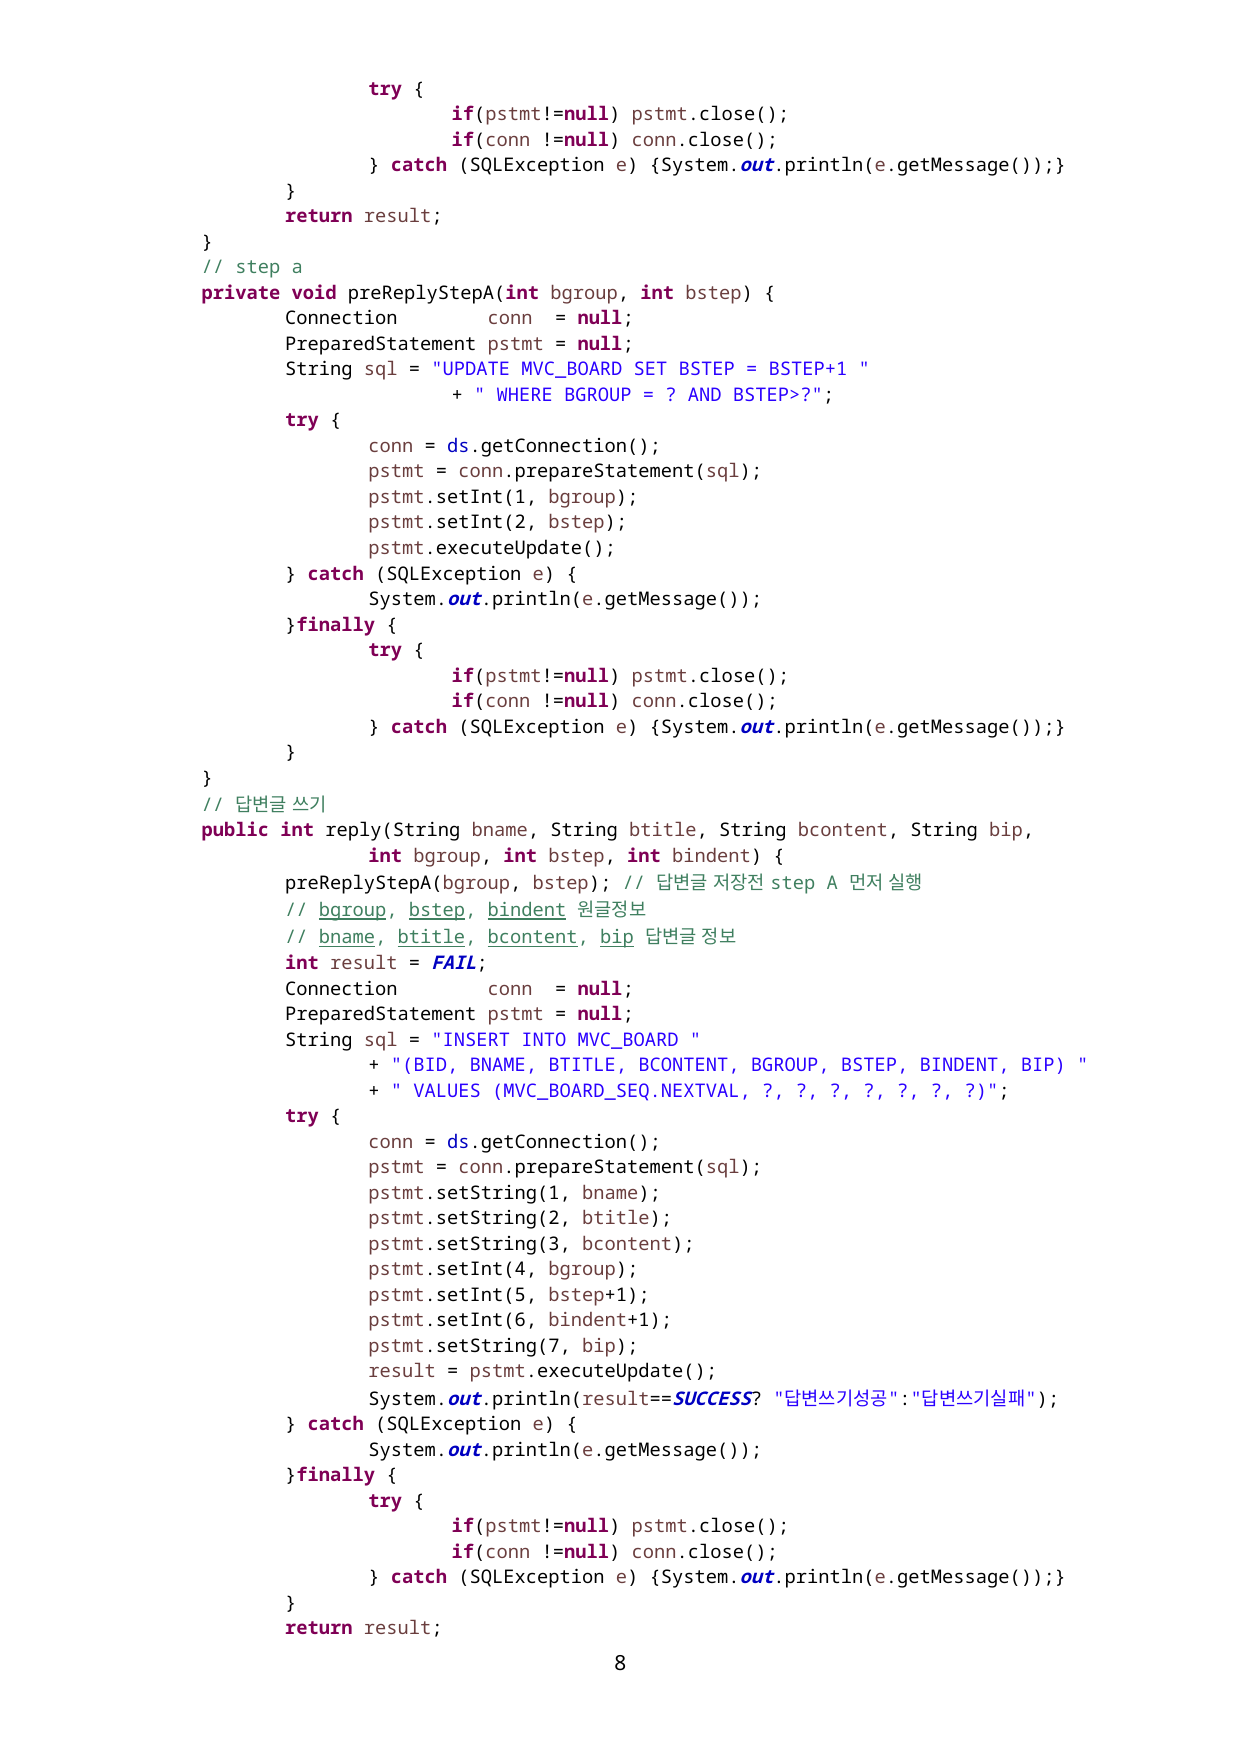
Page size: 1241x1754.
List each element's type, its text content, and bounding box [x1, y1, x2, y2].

text pstmt = conn.prepareStatement(sql); [118, 1153, 1122, 1179]
text pstmt.setString(2, btitle); [118, 1204, 1122, 1230]
text preReplyStepA(bgroup, bstep); // 답변글 저장전 step A 먼저 실행 [118, 868, 1122, 895]
text int result = FAIL; [118, 949, 1122, 975]
text if(pstmt!=null) pstmt.close(); [118, 1512, 1122, 1538]
text } catch (SQLException e) {System.out.println(e.getMessage());} [118, 1563, 1122, 1589]
text + "(BID, BNAME, BTITLE, BCONTENT, BGROUP, BSTEP, BINDENT, BIP) " [118, 1051, 1122, 1077]
text // step a [118, 254, 1122, 279]
text private void preReplyStepA(int bgroup, int bstep) { [118, 279, 1122, 305]
text } catch (SQLException e) {System.out.println(e.getMessage());} [118, 152, 1122, 177]
text if(conn !=null) conn.close(); [118, 1538, 1122, 1563]
text pstmt.executeUpdate(); [118, 534, 1122, 560]
text pstmt.setString(1, bname); [118, 1179, 1122, 1204]
text int bgroup, int bstep, int bindent) { [118, 842, 1122, 868]
text // bname, btitle, bcontent, bip 답변글 정보 [118, 922, 1122, 949]
text pstmt = conn.prepareStatement(sql); [118, 458, 1122, 483]
text } catch (SQLException e) { [118, 560, 1122, 585]
text pstmt.setString(3, bcontent); [118, 1230, 1122, 1256]
text conn = ds.getConnection(); [118, 432, 1122, 458]
text } [118, 764, 1122, 789]
text pstmt.setString(7, bip); [118, 1332, 1122, 1358]
text pstmt.setInt(6, bindent+1); [118, 1307, 1122, 1332]
text String sql = "INSERT INTO MVC_BOARD " [118, 1026, 1122, 1051]
text try { [118, 75, 1122, 101]
text return result; [118, 203, 1122, 228]
text System.out.println(e.getMessage()); [118, 1436, 1122, 1461]
text PreparedStatement pstmt = null; [118, 1000, 1122, 1026]
text System.out.println(e.getMessage()); [118, 585, 1122, 611]
text try { [118, 1102, 1122, 1128]
text Connection conn = null; [118, 305, 1122, 330]
text if(conn !=null) conn.close(); [118, 687, 1122, 713]
text pstmt.setInt(4, bgroup); [118, 1256, 1122, 1281]
text return result; [118, 1614, 1122, 1640]
text // bgroup, bstep, bindent 원글정보 [118, 895, 1122, 922]
text } catch (SQLException e) { [118, 1410, 1122, 1436]
text pstmt.setInt(1, bgroup); [118, 483, 1122, 509]
text try { [118, 636, 1122, 662]
text conn = ds.getConnection(); [118, 1128, 1122, 1153]
text System.out.println(result==SUCCESS? "답변쓰기성공":"답변쓰기실패"); [118, 1383, 1122, 1410]
text // 답변글 쓰기 [118, 789, 1122, 817]
text }finally { [118, 611, 1122, 636]
text if(pstmt!=null) pstmt.close(); [118, 662, 1122, 687]
text PreparedStatement pstmt = null; [118, 330, 1122, 356]
text + " VALUES (MVC_BOARD_SEQ.NEXTVAL, ?, ?, ?, ?, ?, ?, ?)"; [118, 1077, 1122, 1102]
text } [118, 177, 1122, 203]
text Connection conn = null; [118, 975, 1122, 1000]
text pstmt.setInt(5, bstep+1); [118, 1281, 1122, 1307]
text try { [118, 407, 1122, 432]
text result = pstmt.executeUpdate(); [118, 1358, 1122, 1383]
text public int reply(String bname, String btitle, String bcontent, String bip, [118, 817, 1122, 842]
text pstmt.setInt(2, bstep); [118, 509, 1122, 534]
text } [118, 738, 1122, 764]
text } [118, 228, 1122, 254]
text } catch (SQLException e) {System.out.println(e.getMessage());} [118, 713, 1122, 738]
text try { [118, 1487, 1122, 1512]
text if(pstmt!=null) pstmt.close(); [118, 101, 1122, 126]
text } [118, 1589, 1122, 1614]
text if(conn !=null) conn.close(); [118, 126, 1122, 152]
text String sql = "UPDATE MVC_BOARD SET BSTEP = BSTEP+1 " [118, 356, 1122, 381]
text + " WHERE BGROUP = ? AND BSTEP>?"; [118, 381, 1122, 407]
text }finally { [118, 1461, 1122, 1487]
